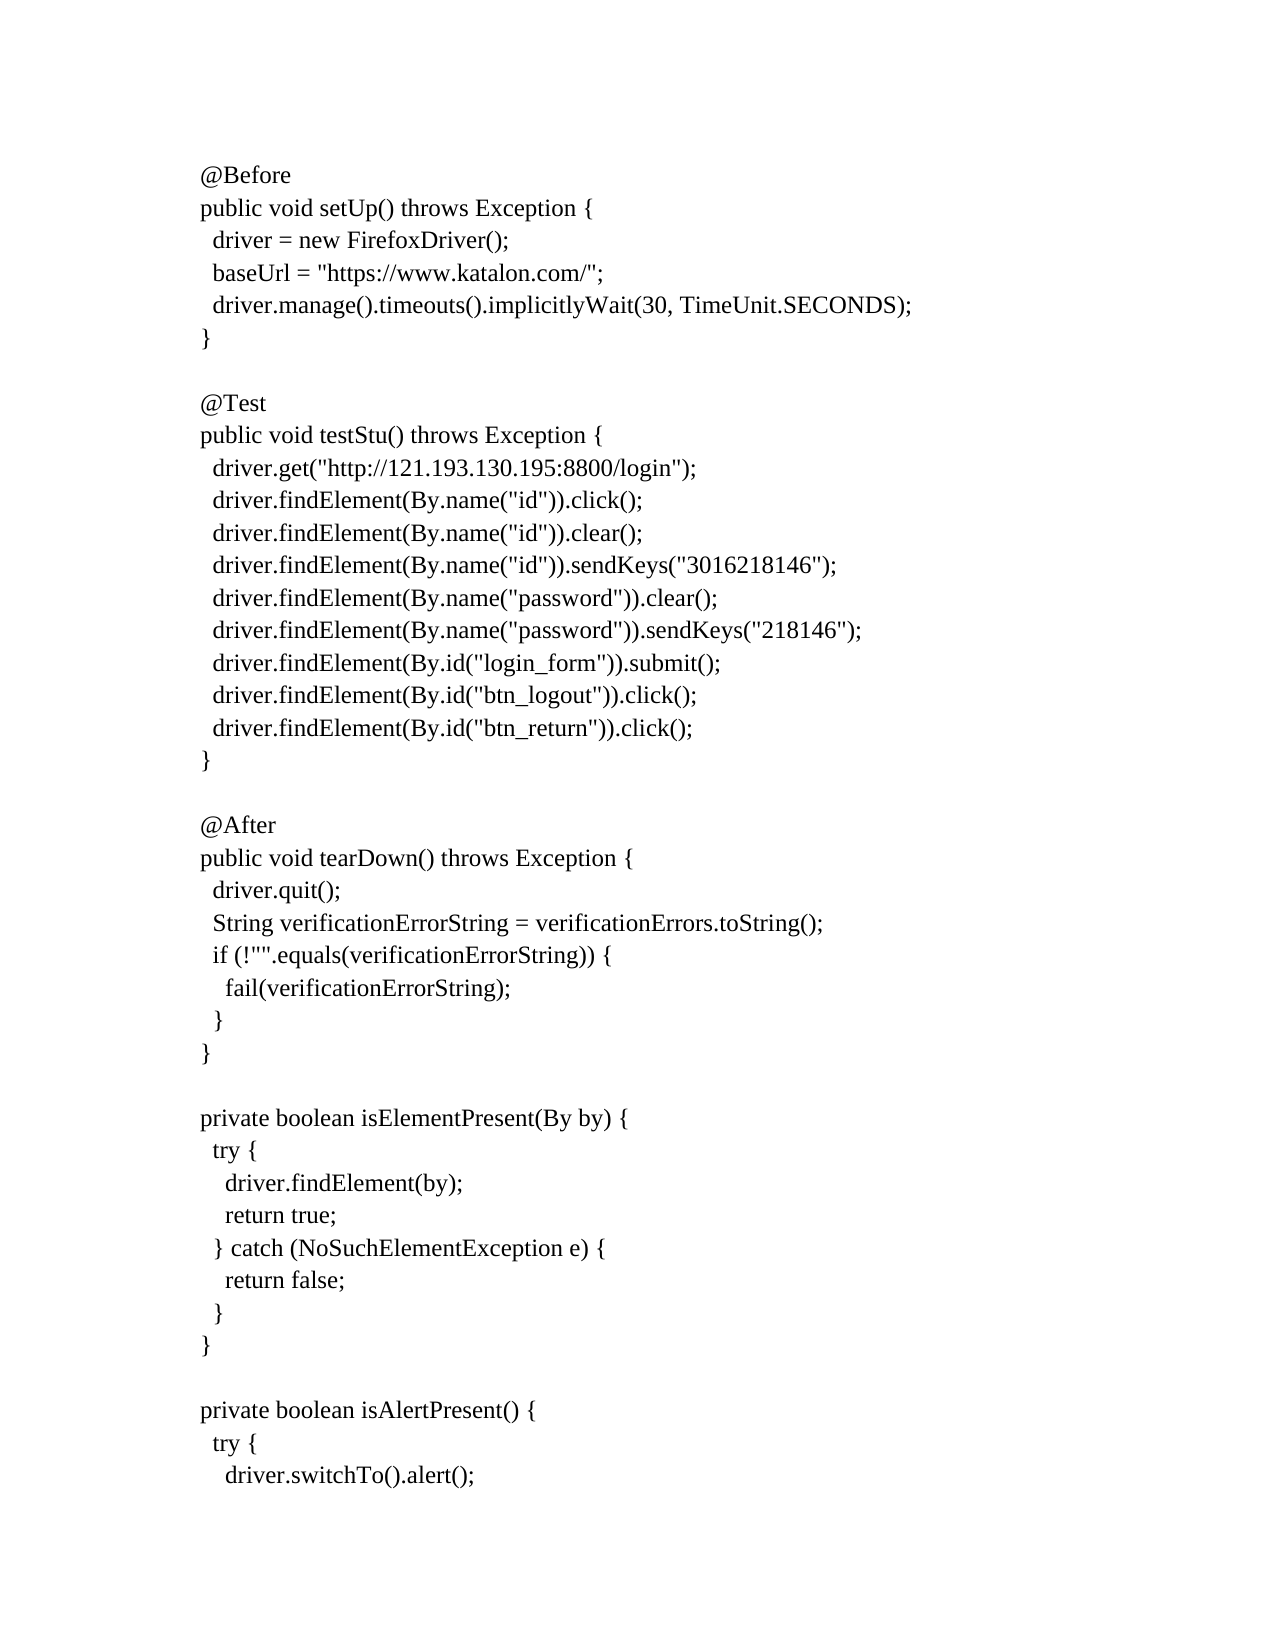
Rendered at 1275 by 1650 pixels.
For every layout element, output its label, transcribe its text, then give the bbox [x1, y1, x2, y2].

text driver = new FirefoxDriver(); [187, 224, 1087, 256]
text private boolean isAlertPresent() { [187, 1394, 1087, 1426]
text driver.findElement(By.id("btn_logout")).click(); [187, 679, 1087, 711]
text @Before [187, 159, 1087, 191]
text driver.findElement(By.id("btn_return")).click(); [187, 711, 1087, 744]
text } [187, 1004, 1087, 1036]
text } [187, 744, 1087, 776]
text driver.findElement(By.name("password")).sendKeys("218146"); [187, 614, 1087, 646]
text return false; [187, 1264, 1087, 1296]
text driver.switchTo().alert(); [187, 1459, 1087, 1491]
text driver.findElement(By.name("id")).click(); [187, 484, 1087, 516]
text driver.findElement(By.name("password")).clear(); [187, 581, 1087, 614]
text driver.findElement(By.name("id")).clear(); [187, 516, 1087, 549]
text driver.manage().timeouts().implicitlyWait(30, TimeUnit.SECONDS); [187, 289, 1087, 321]
text } [187, 1036, 1087, 1069]
text fail(verificationErrorString); [187, 971, 1087, 1004]
text driver.quit(); [187, 874, 1087, 906]
text } catch (NoSuchElementException e) { [187, 1231, 1087, 1264]
text @After [187, 809, 1087, 841]
text public void tearDown() throws Exception { [187, 841, 1087, 874]
text @Test [187, 386, 1087, 419]
text baseUrl = "https://www.katalon.com/"; [187, 256, 1087, 289]
text driver.findElement(by); [187, 1166, 1087, 1199]
text try { [187, 1134, 1087, 1166]
text String verificationErrorString = verificationErrors.toString(); [187, 906, 1087, 939]
text driver.findElement(By.id("login_form")).submit(); [187, 646, 1087, 679]
text return true; [187, 1199, 1087, 1231]
text public void testStu() throws Exception { [187, 419, 1087, 451]
text public void setUp() throws Exception { [187, 191, 1087, 224]
text private boolean isElementPresent(By by) { [187, 1101, 1087, 1134]
text } [187, 1329, 1087, 1361]
text if (!"".equals(verificationErrorString)) { [187, 939, 1087, 971]
text driver.get("http://121.193.130.195:8800/login"); [187, 451, 1087, 484]
text driver.findElement(By.name("id")).sendKeys("3016218146"); [187, 549, 1087, 581]
text try { [187, 1426, 1087, 1459]
text } [187, 321, 1087, 354]
text } [187, 1296, 1087, 1329]
